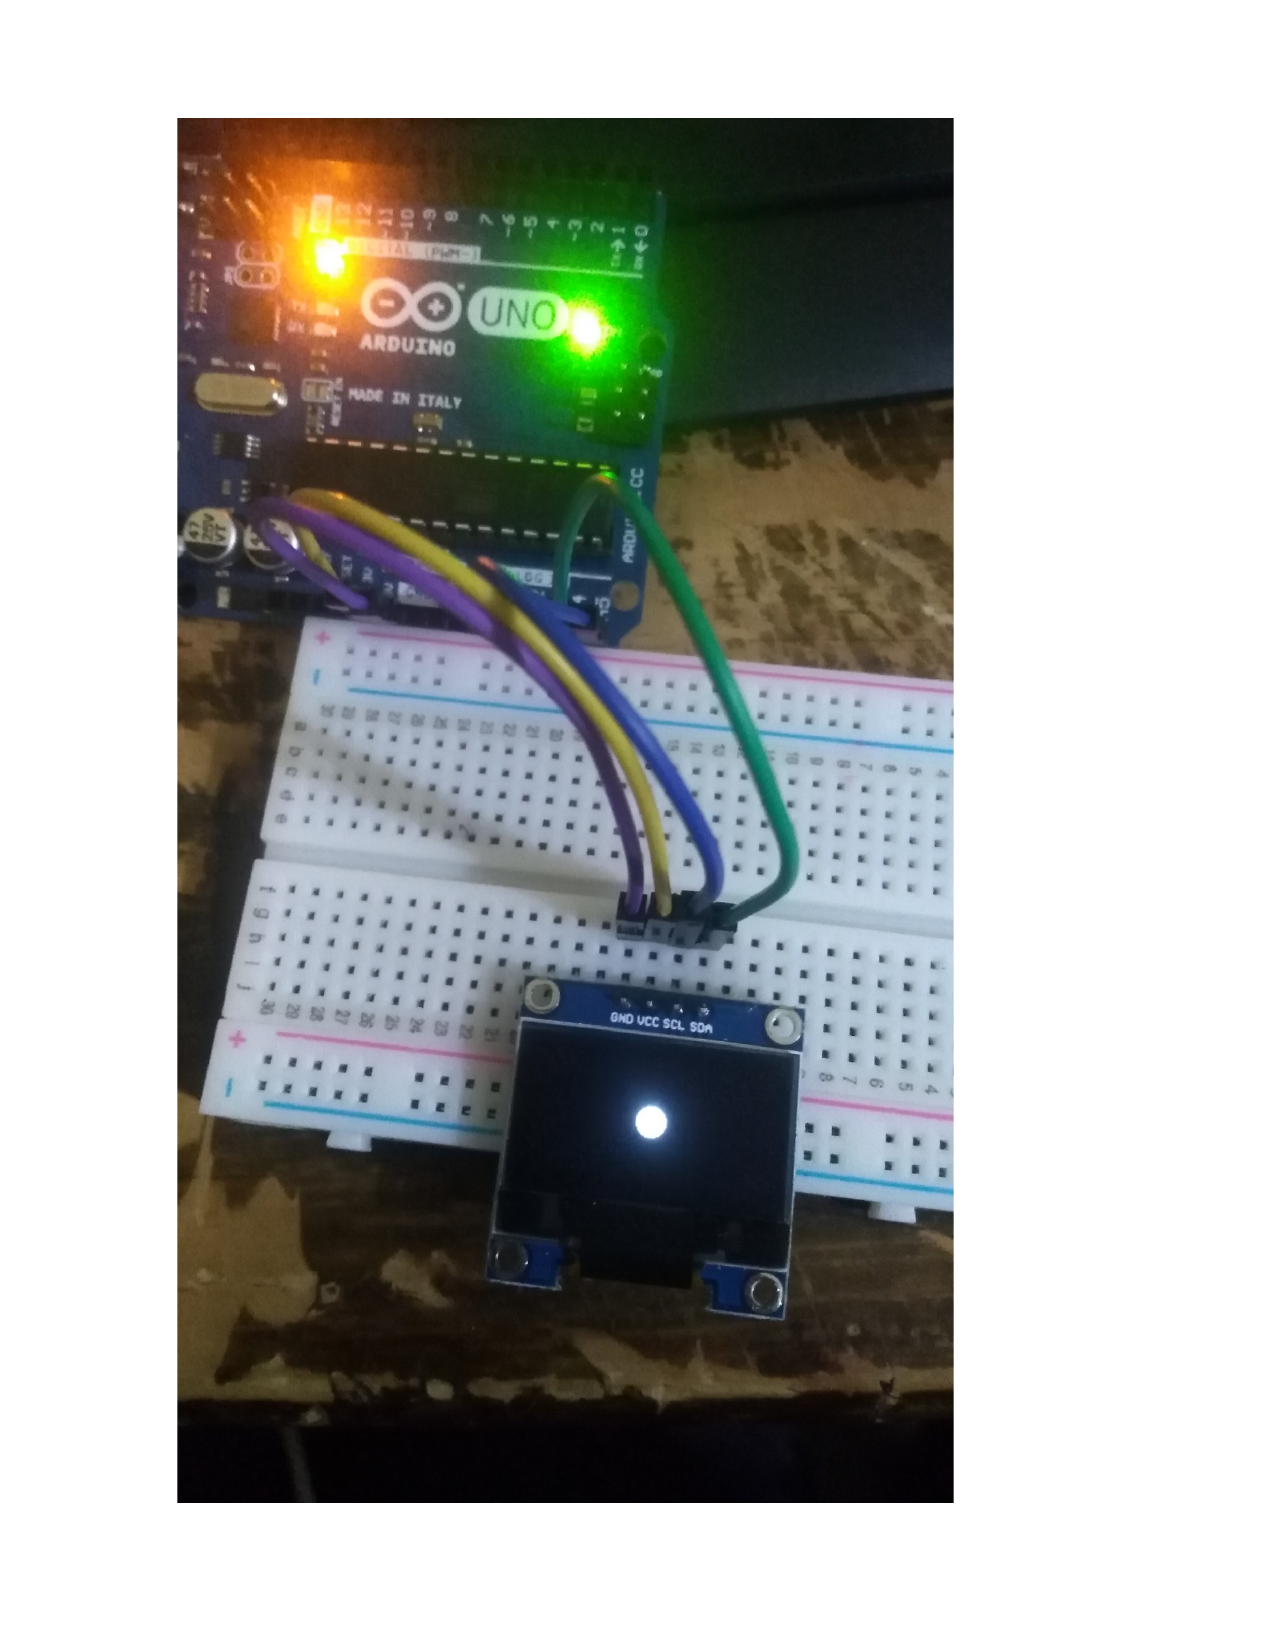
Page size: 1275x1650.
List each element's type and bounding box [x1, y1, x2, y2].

picture [177, 118, 954, 1503]
